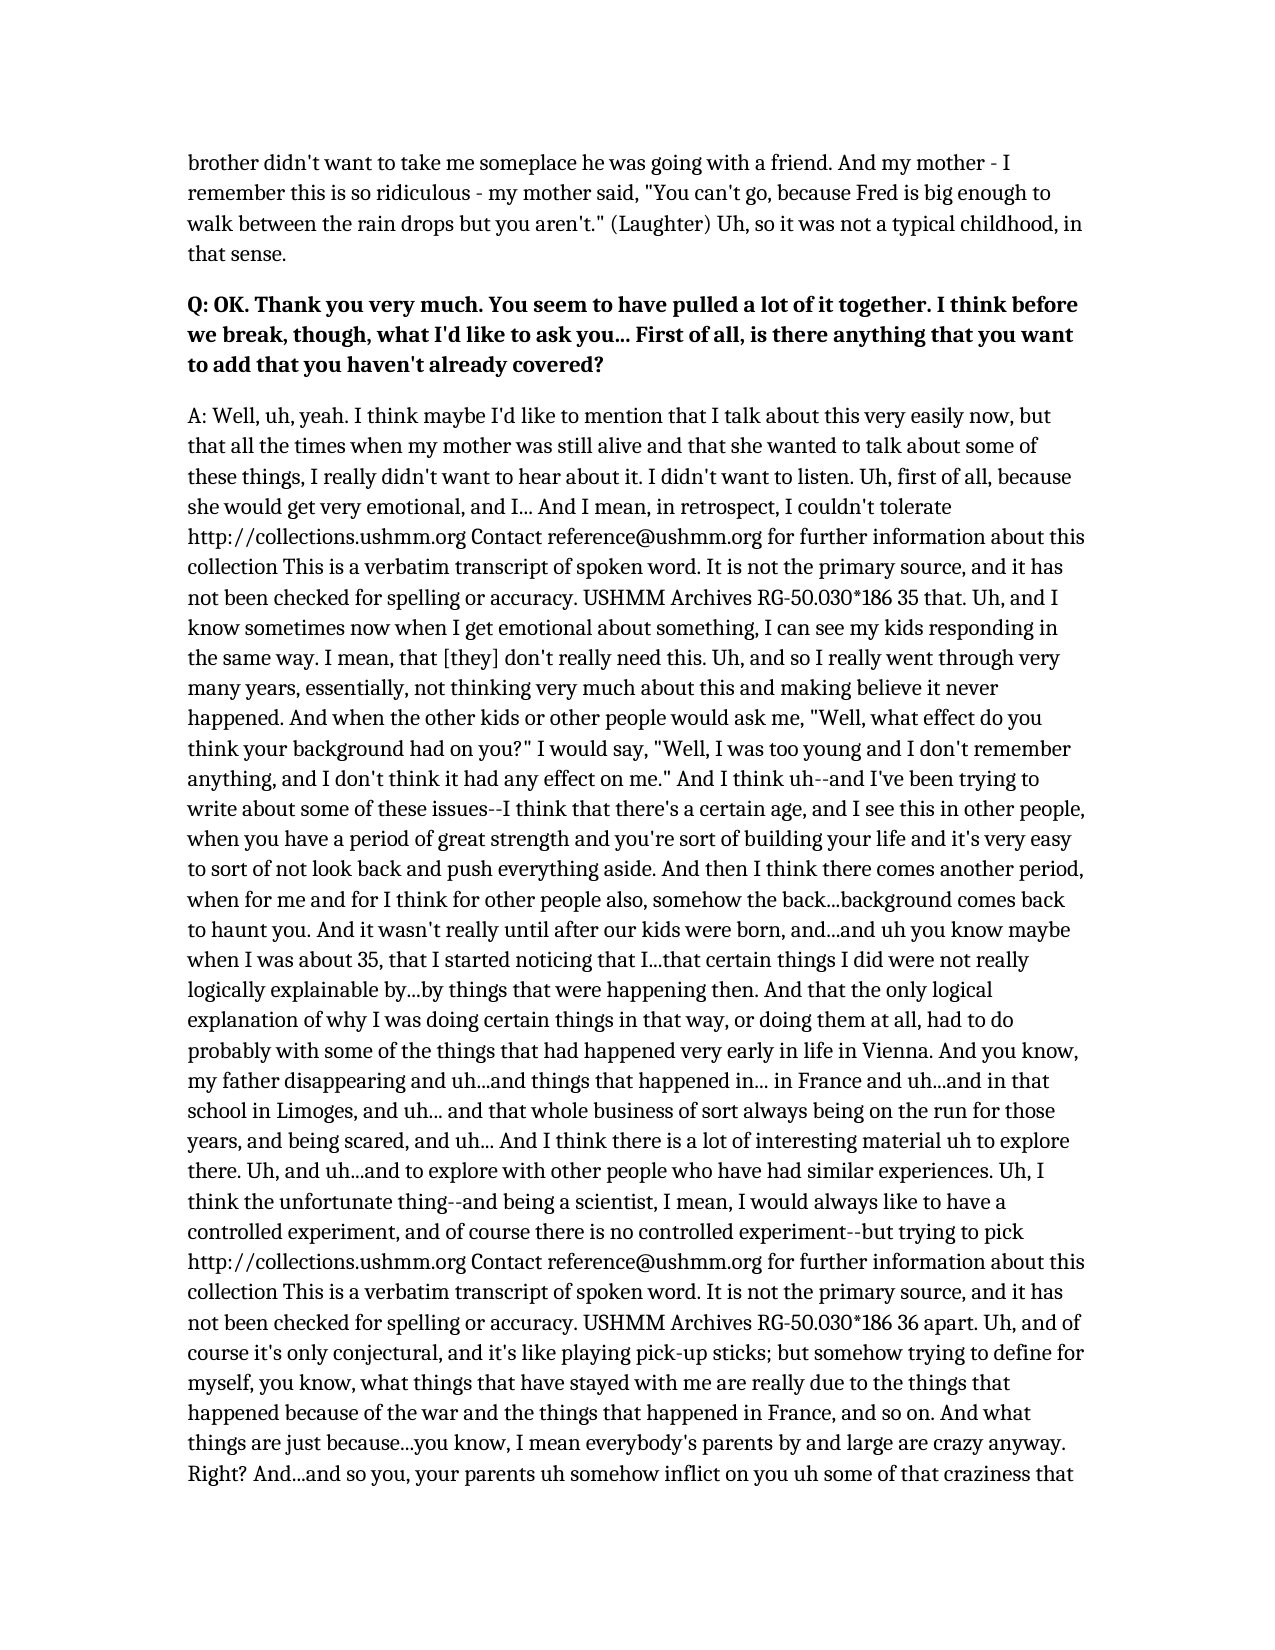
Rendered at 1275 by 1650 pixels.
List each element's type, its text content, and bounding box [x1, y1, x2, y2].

text Q: OK. Thank you very much. You seem to have pulled a lot of it together. I think before we break, though, what I'd like to ask you... First of all, is there anything that you want to add that you haven't already covered? [187, 292, 1087, 378]
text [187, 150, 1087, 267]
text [187, 403, 1087, 1487]
